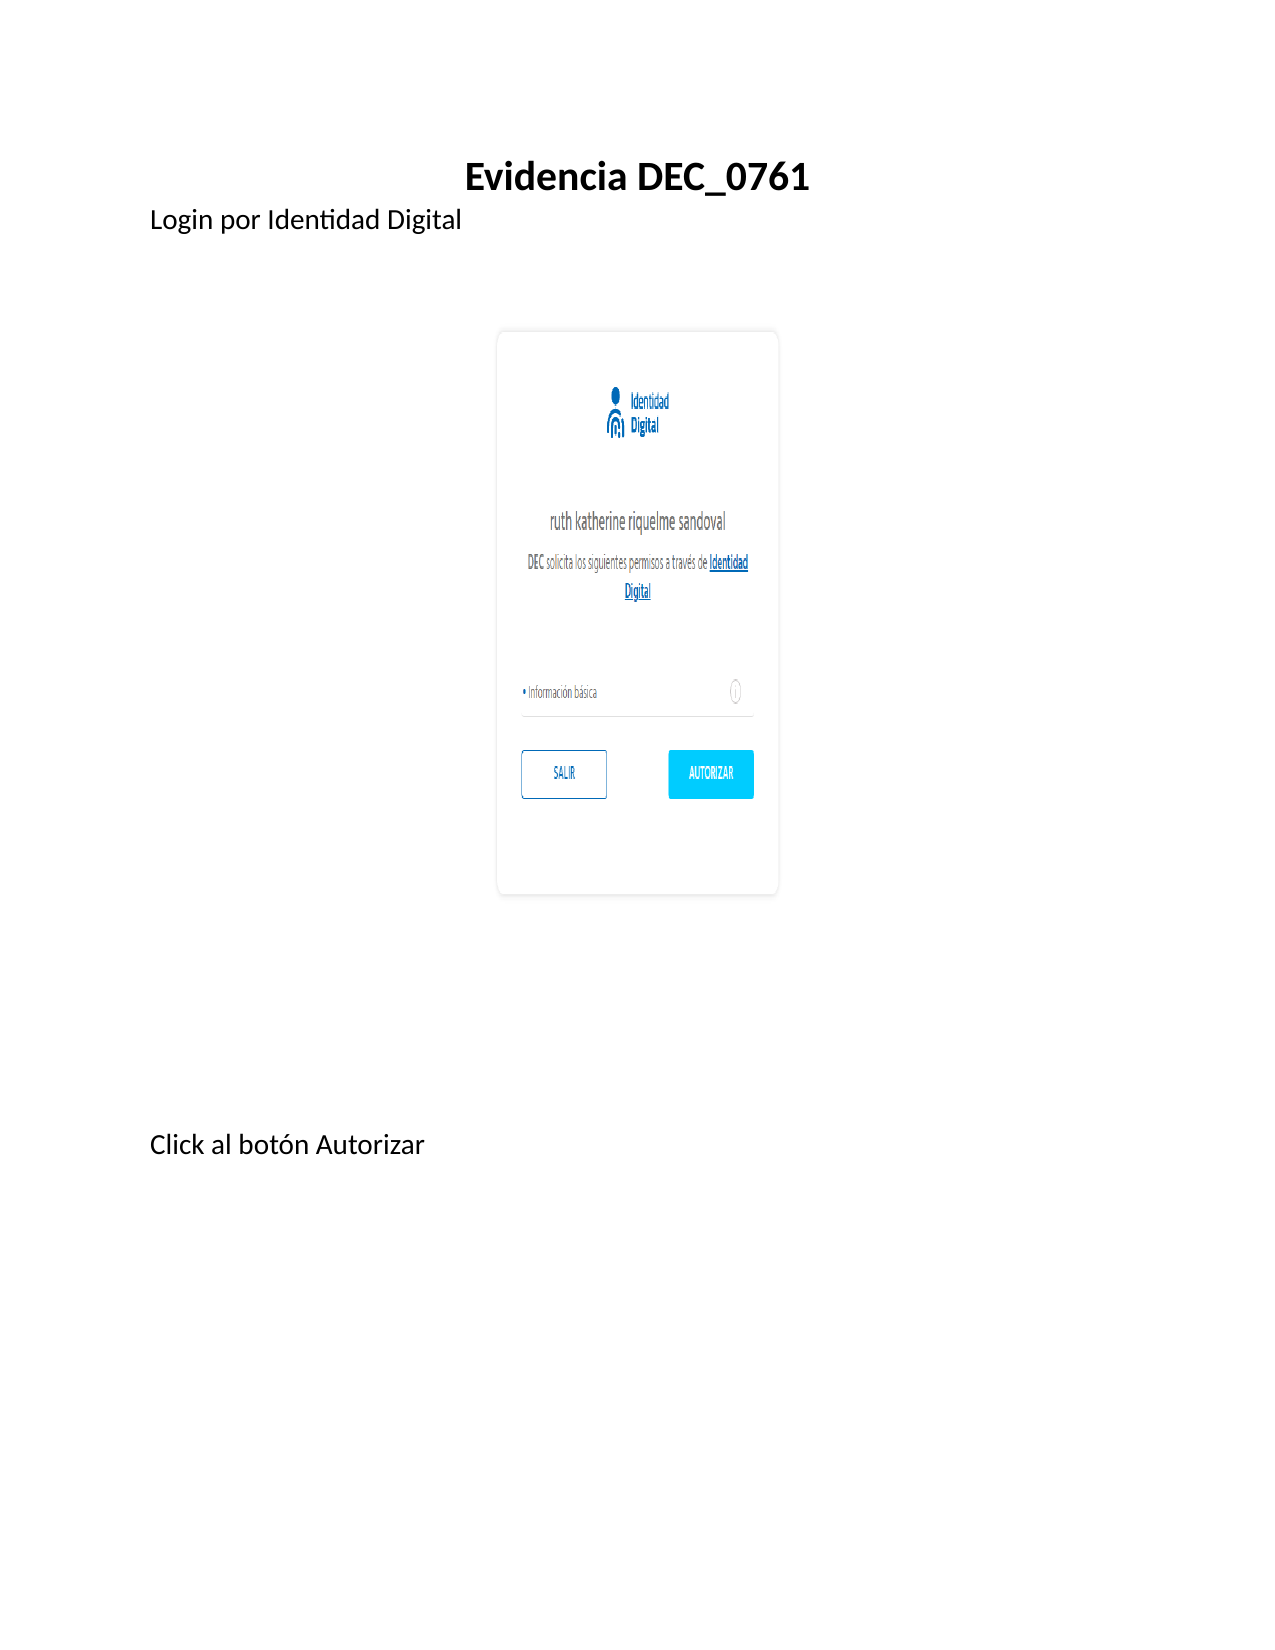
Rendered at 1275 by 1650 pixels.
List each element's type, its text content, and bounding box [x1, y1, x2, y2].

text Evidencia DEC_0761 [150, 150, 1125, 207]
text Click al botón Autorizar [150, 1148, 1125, 1188]
text Login por Identidad Digital [150, 207, 1125, 246]
picture [220, 314, 1055, 1148]
